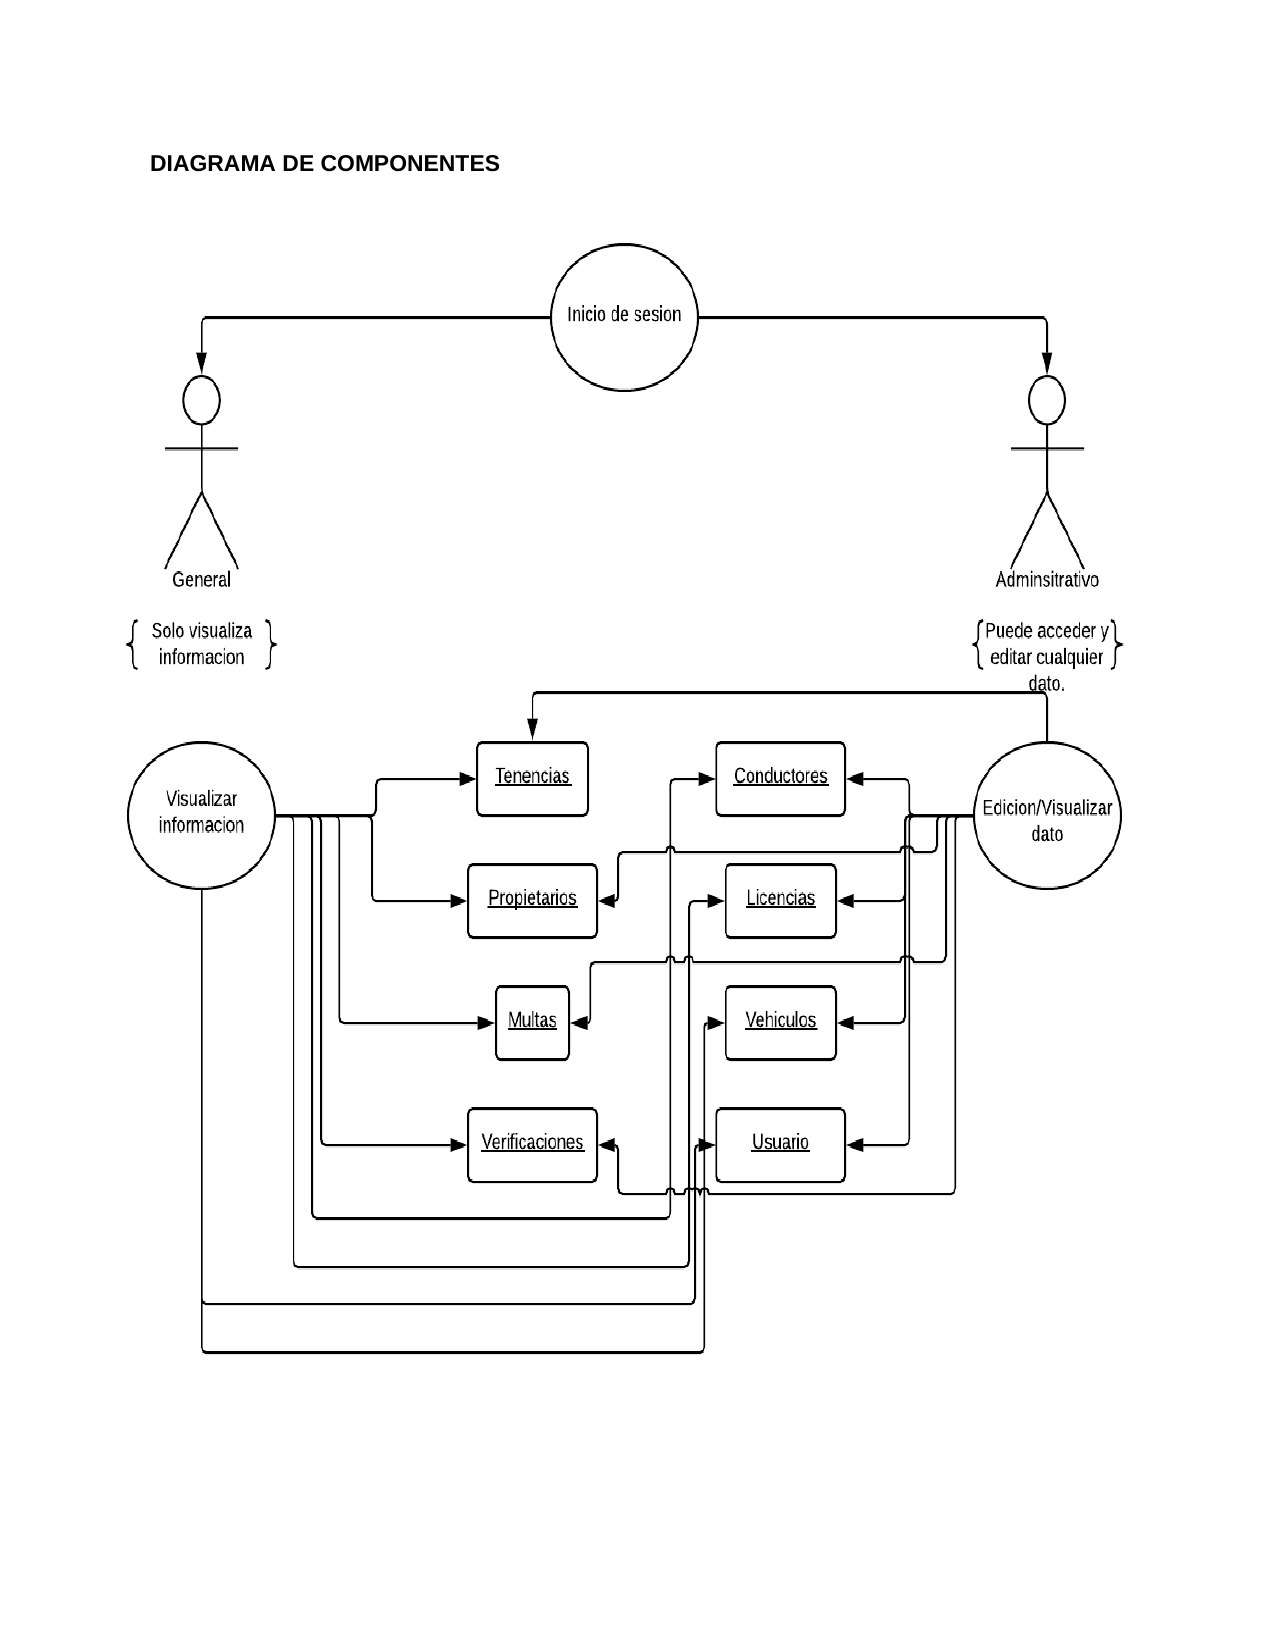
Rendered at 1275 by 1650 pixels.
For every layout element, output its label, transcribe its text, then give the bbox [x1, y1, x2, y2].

text DIAGRAMA DE COMPONENTES [150, 150, 1125, 176]
picture [54, 196, 1193, 1402]
